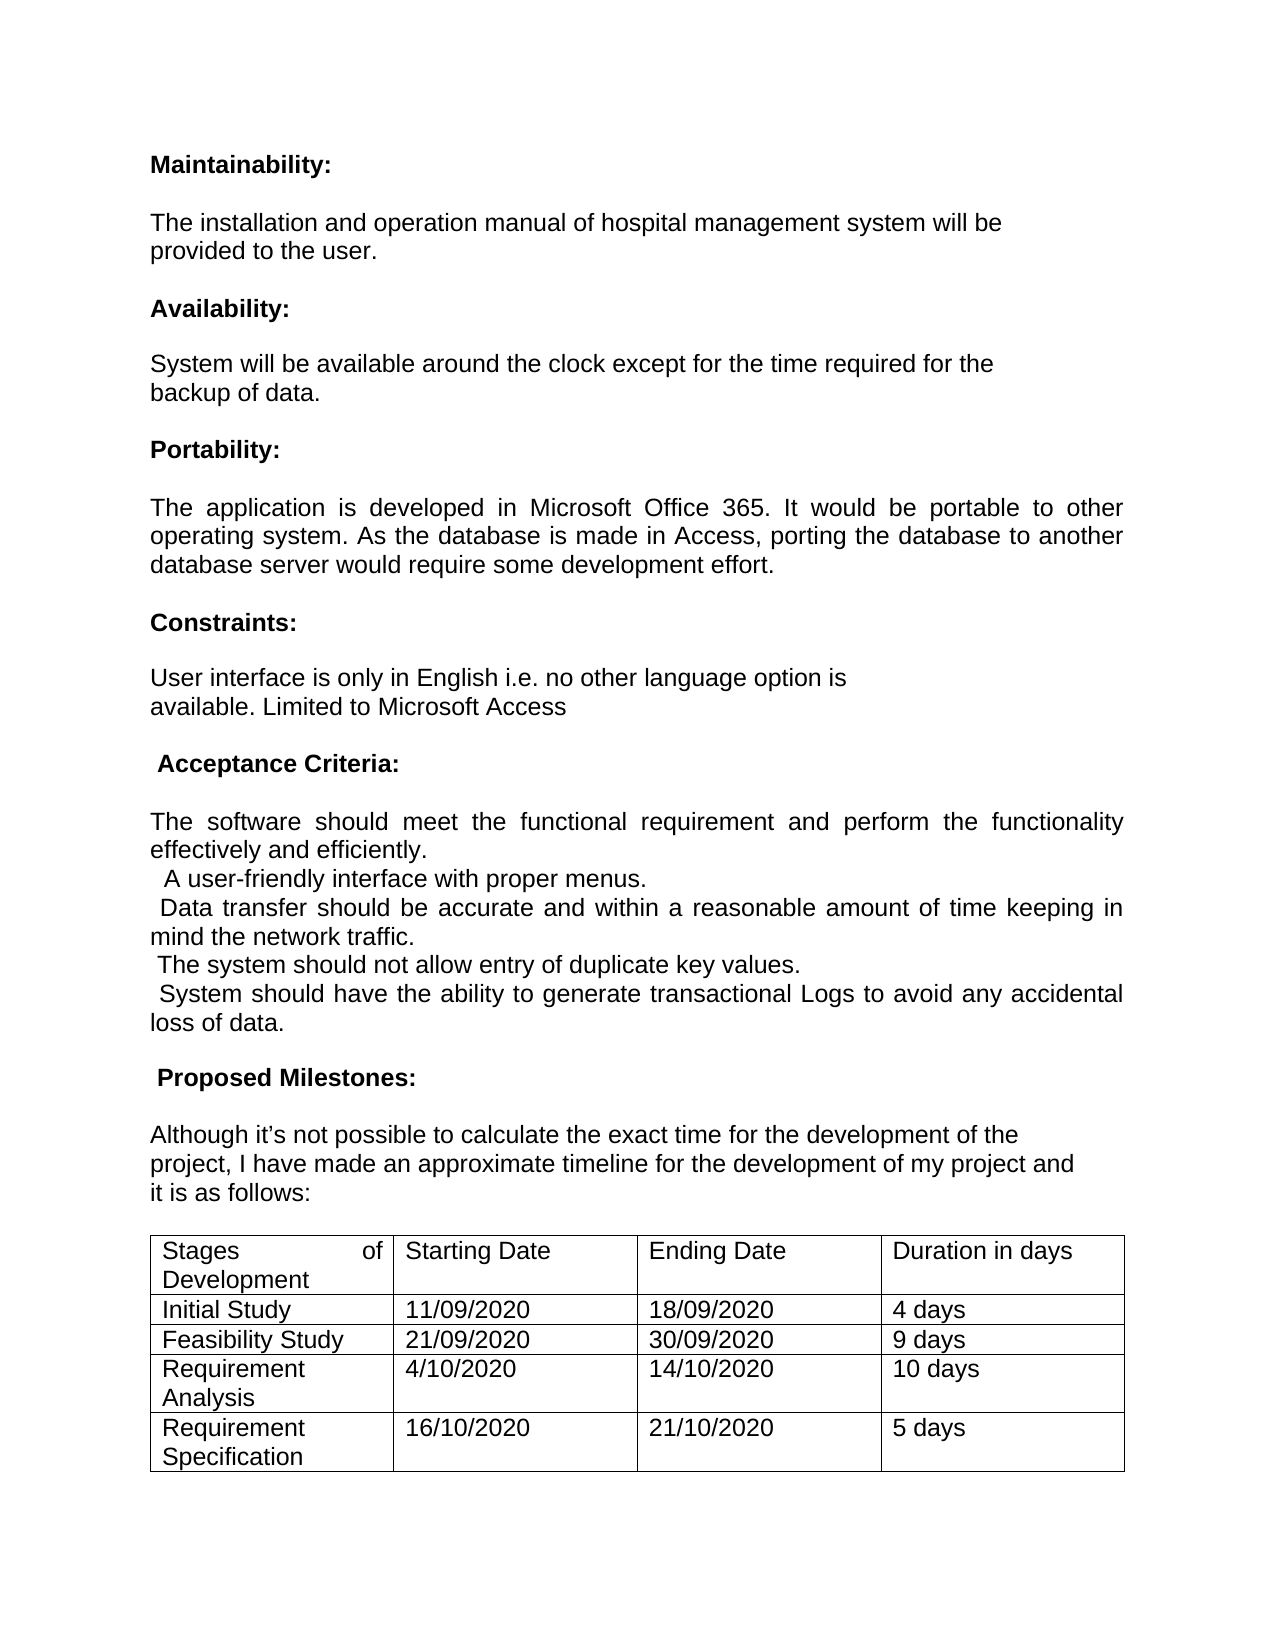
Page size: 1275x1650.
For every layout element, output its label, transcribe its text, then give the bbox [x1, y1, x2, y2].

text Data transfer should be accurate and within a reasonable amount of time keeping in mind the network traffic. [150, 893, 1125, 950]
table_cell 30/09/2020 [638, 1325, 881, 1353]
text System should have the ability to generate transactional Logs to avoid any accidental loss of data. [150, 979, 1125, 1036]
text Proposed Milestones: [150, 1063, 1125, 1092]
text Portability: [150, 435, 1125, 464]
table_cell 21/09/2020 [394, 1325, 637, 1353]
text provided to the user. [150, 236, 1125, 265]
text Constraints: [150, 608, 1125, 636]
text Maintainability: [150, 150, 1125, 179]
text User interface is only in English i.e. no other language option is [150, 663, 1125, 691]
table_cell 16/10/2020 [394, 1413, 637, 1471]
table_cell Requirement Analysis [151, 1355, 393, 1412]
text Although it’s not possible to calculate the exact time for the development of the [150, 1120, 1125, 1149]
text System will be available around the clock except for the time required for the [150, 349, 1125, 378]
table_header Duration in days [882, 1236, 1124, 1294]
table_cell 4 days [882, 1295, 1124, 1324]
text available. Limited to Microsoft Access [150, 691, 1125, 720]
table_cell 10 days [882, 1355, 1124, 1412]
text it is as follows: [150, 1178, 1125, 1207]
table_cell Requirement Specification [151, 1413, 393, 1471]
text The system should not allow entry of duplicate key values. [150, 950, 1125, 979]
text The installation and operation manual of hospital management system will be [150, 207, 1125, 236]
table_cell 11/09/2020 [394, 1295, 637, 1324]
table_cell 18/09/2020 [638, 1295, 881, 1324]
text Acceptance Criteria: [150, 749, 1125, 778]
table_header Starting Date [394, 1236, 637, 1294]
text backup of data. [150, 378, 1125, 406]
text The software should meet the functional requirement and perform the functionality effectively and efficiently. [150, 806, 1125, 864]
text A user-friendly interface with proper menus. [150, 864, 1125, 893]
table_cell Feasibility Study [151, 1325, 393, 1353]
table_cell Initial Study [151, 1295, 393, 1324]
table_cell 14/10/2020 [638, 1355, 881, 1412]
table_cell 4/10/2020 [394, 1355, 637, 1412]
table_header Stages of Development [151, 1236, 393, 1294]
table_cell 21/10/2020 [638, 1413, 881, 1471]
table_cell 5 days [882, 1413, 1124, 1471]
table_header Ending Date [638, 1236, 881, 1294]
text Availability: [150, 294, 1125, 322]
text project, I have made an approximate timeline for the development of my project and [150, 1149, 1125, 1178]
text The application is developed in Microsoft Office 365. It would be portable to other operating system. As the database is made in Access, porting the database to another database server would require some development effort. [150, 493, 1125, 579]
table_cell 9 days [882, 1325, 1124, 1353]
